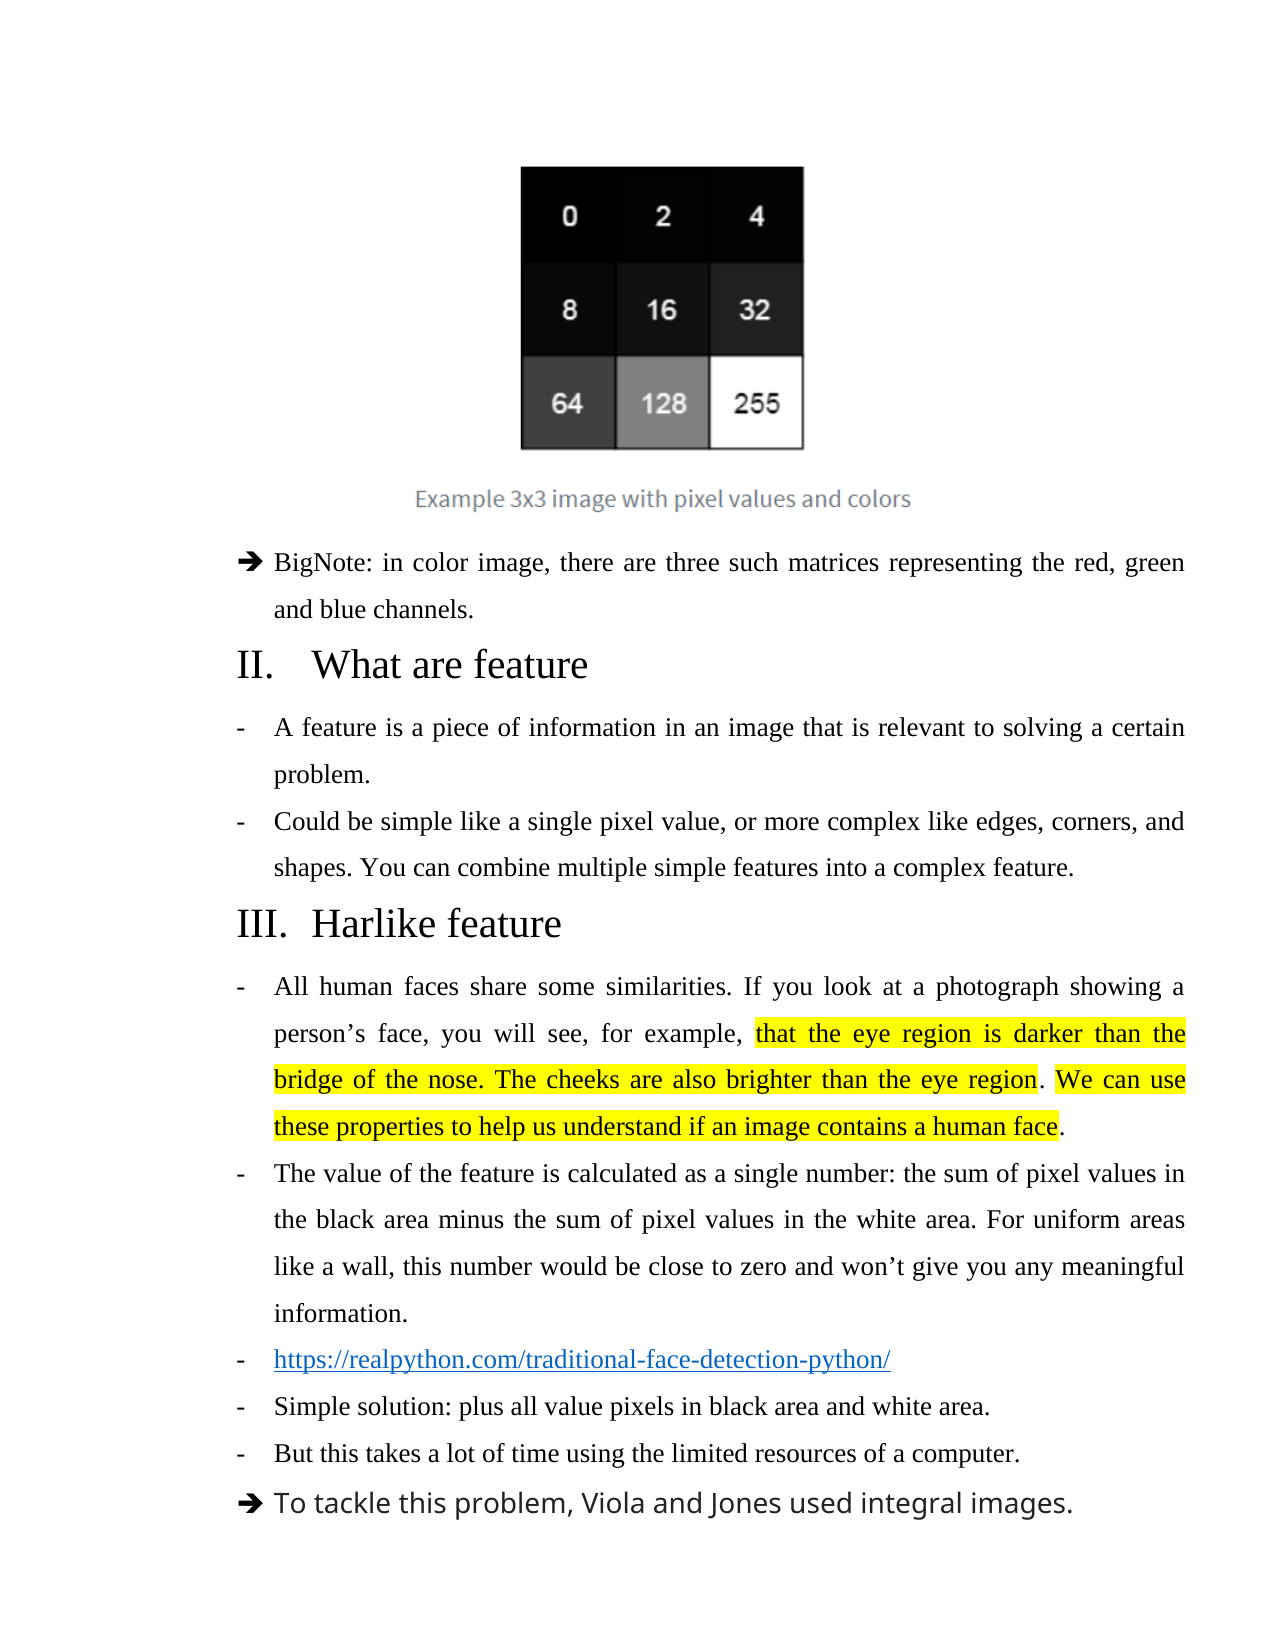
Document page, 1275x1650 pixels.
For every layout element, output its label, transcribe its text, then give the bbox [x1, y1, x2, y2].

list Could be simple like a single pixel value, or more complex like edges, corners, and shapes. You can combine multiple simple features into a complex feature. [236, 805, 1186, 883]
list A feature is a piece of information in an image that is relevant to solving a certain problem. [236, 712, 1186, 789]
list To tackle this problem, Viola and Jones used integral images. [236, 1483, 1186, 1522]
picture [327, 118, 1044, 531]
list https://realpython.com/traditional-face-detection-python/ [236, 1343, 1186, 1374]
list Simple solution: plus all value pixels in black area and white area. [236, 1390, 1186, 1421]
list What are feature [236, 640, 1186, 688]
list All human faces share some similarities. If you look at a photograph showing a person’s face, you will see, for example, that the eye region is darker than the bridge of the nose. The cheeks are also brighter than the eye region. We can use these properties to help us understand if an image contains a human face. [236, 970, 1186, 1141]
list But this takes a lot of time using the limited resources of a computer. [236, 1437, 1186, 1468]
list Harlike feature [236, 898, 1186, 946]
list BigNote: in color image, there are three such matrices representing the red, green and blue channels. [236, 546, 1186, 624]
list The value of the feature is calculated as a single number: the sum of pixel values in the black area minus the sum of pixel values in the white area. For uniform areas like a wall, this number would be close to zero and won’t give you any meaningful information. [236, 1157, 1186, 1328]
